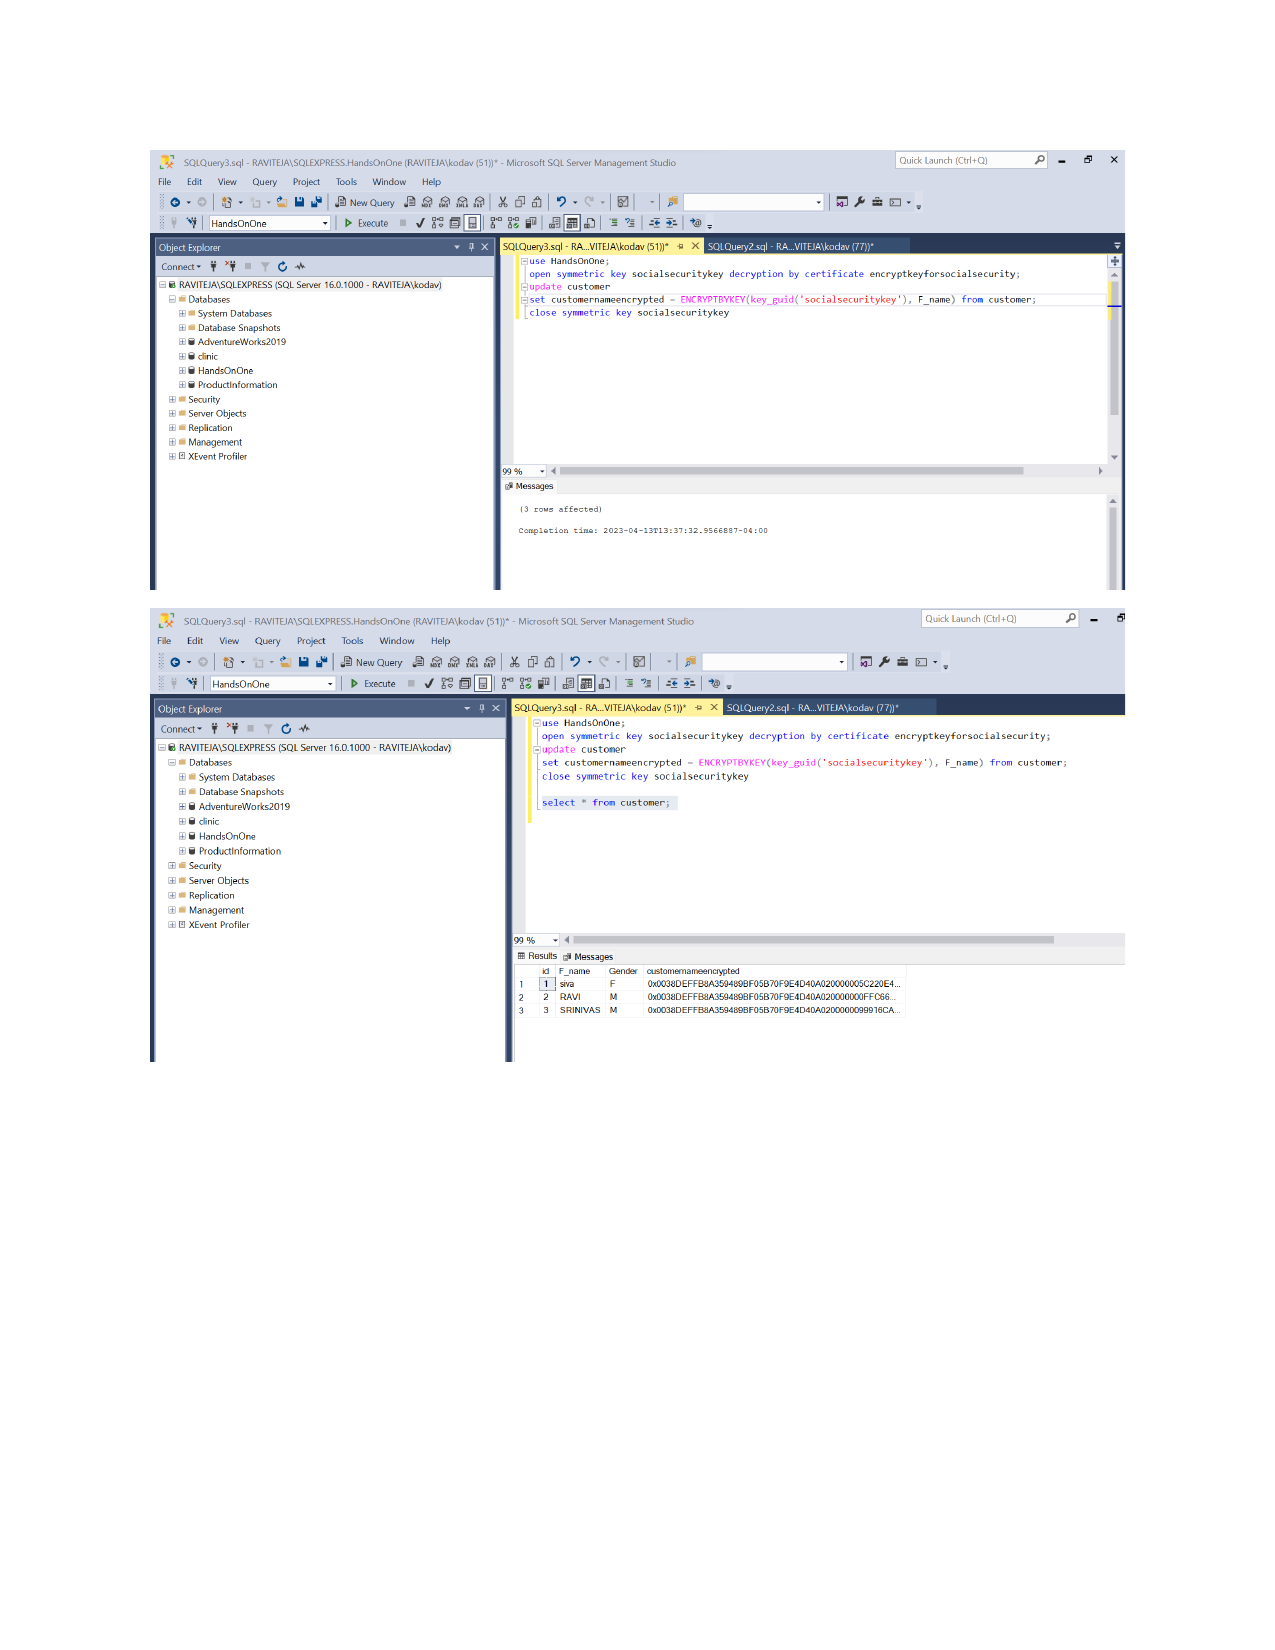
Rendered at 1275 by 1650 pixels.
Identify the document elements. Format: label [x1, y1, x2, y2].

picture [150, 150, 1125, 590]
picture [150, 608, 1125, 1062]
